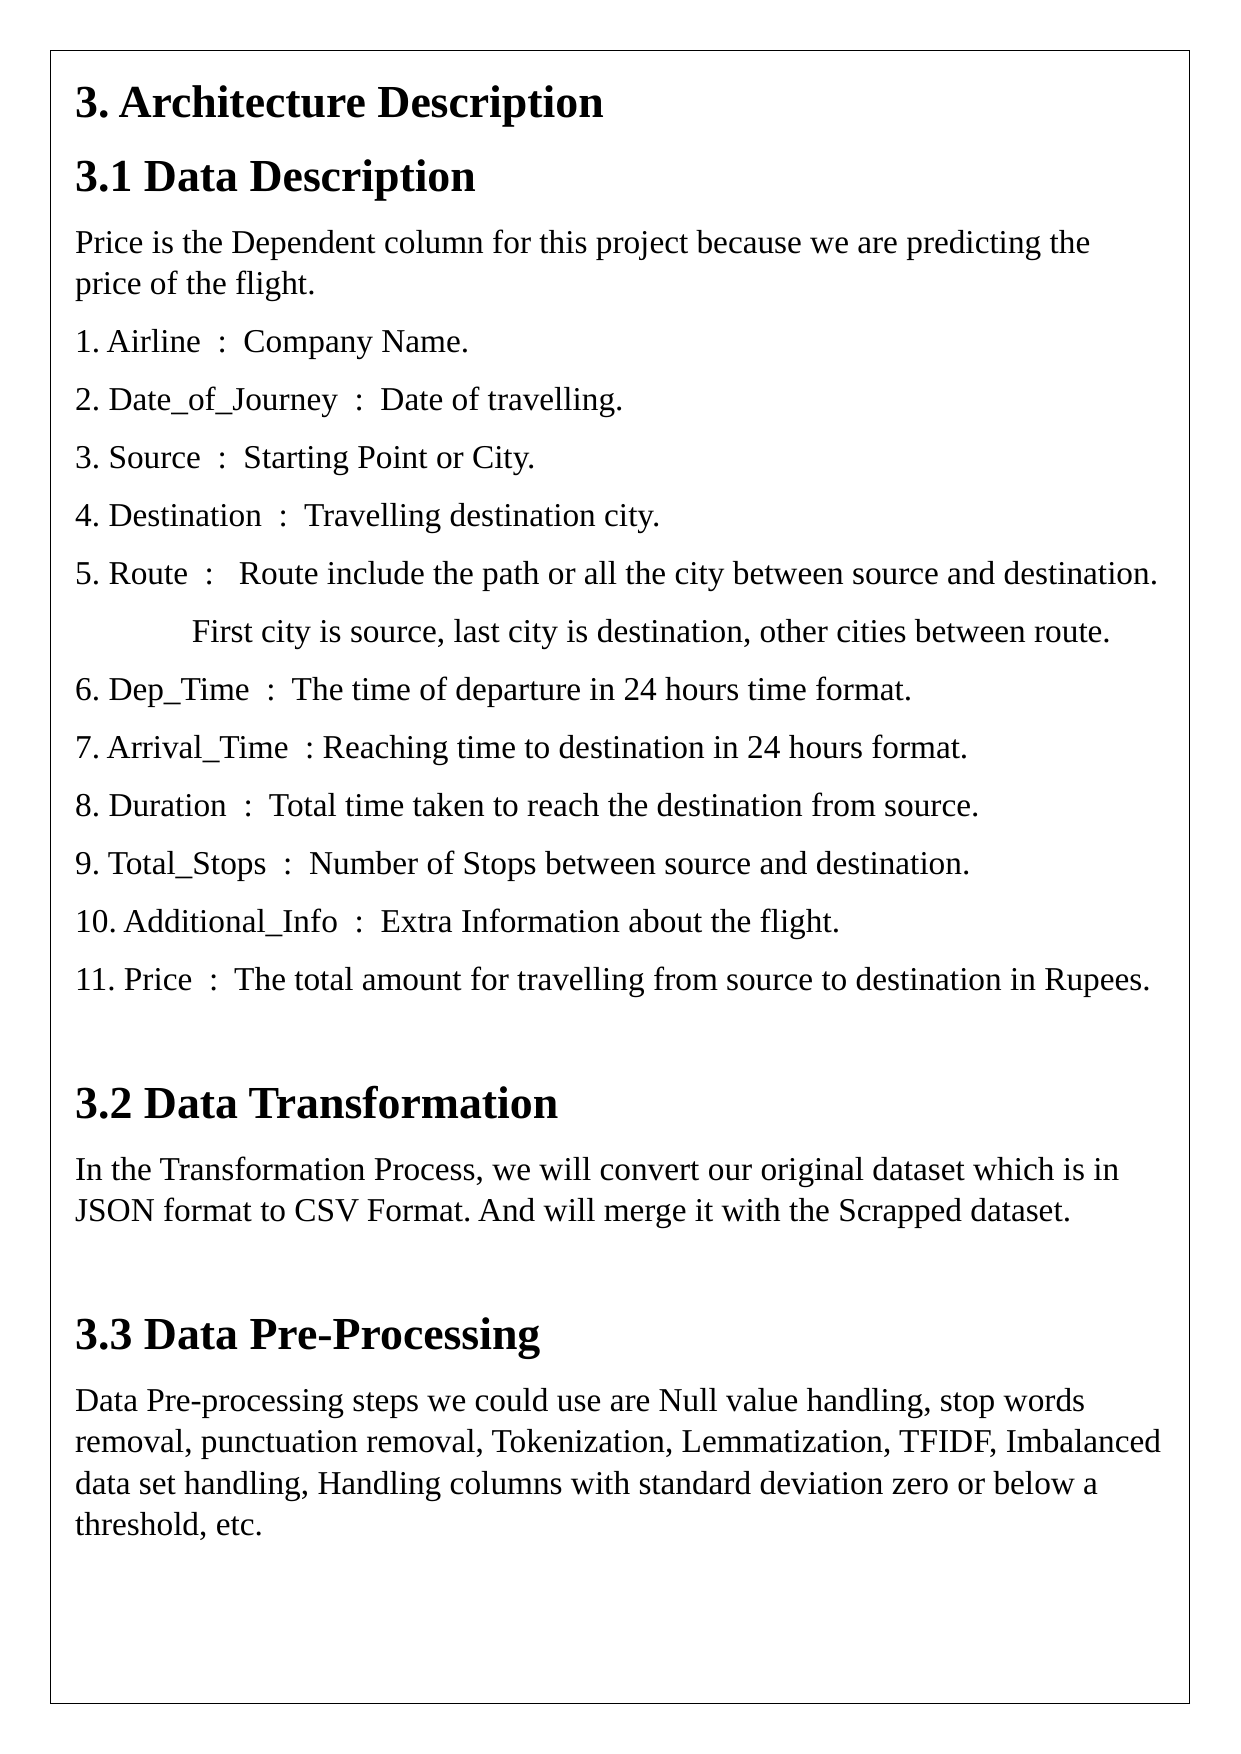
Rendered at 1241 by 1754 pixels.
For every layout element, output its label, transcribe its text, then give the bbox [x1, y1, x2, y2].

text 3.3 Data Pre-Processing [75, 1307, 1165, 1359]
text First city is source, last city is destination, other cities between route. [75, 612, 1165, 650]
text 9. Total_Stops : Number of Stops between source and destination. [75, 844, 1165, 882]
text 3. Architecture Description [75, 75, 1165, 128]
text 3. Source : Starting Point or City. [75, 437, 1165, 476]
text 6. Dep_Time : The time of departure in 24 hours time format. [75, 669, 1165, 708]
text 4. Destination : Travelling destination city. [75, 496, 1165, 534]
text 1. Airline : Company Name. [75, 321, 1165, 360]
text 8. Duration : Total time taken to reach the destination from source. [75, 786, 1165, 824]
text 2. Date_of_Journey : Date of travelling. [75, 379, 1165, 418]
text 5. Route : Route include the path or all the city between source and destination. [75, 553, 1165, 592]
text In the Transformation Process, we will convert our original dataset which is in JSON format to CSV Format. And will merge it with the Scrapped dataset. [75, 1149, 1165, 1229]
text 3.2 Data Transformation [75, 1076, 1165, 1128]
text 7. Arrival_Time : Reaching time to destination in 24 hours format. [75, 728, 1165, 766]
text Price is the Dependent column for this project because we are predicting the price of the flight. [75, 222, 1165, 302]
text 11. Price : The total amount for travelling from source to destination in Rupees. [75, 960, 1165, 998]
text 3.1 Data Description [75, 148, 1165, 201]
text Data Pre-processing steps we could use are Null value handling, stop words removal, punctuation removal, Tokenization, Lemmatization, TFIDF, Imbalanced data set handling, Handling columns with standard deviation zero or below a threshold, etc. [75, 1380, 1165, 1543]
text 10. Additional_Info : Extra Information about the flight. [75, 902, 1165, 940]
